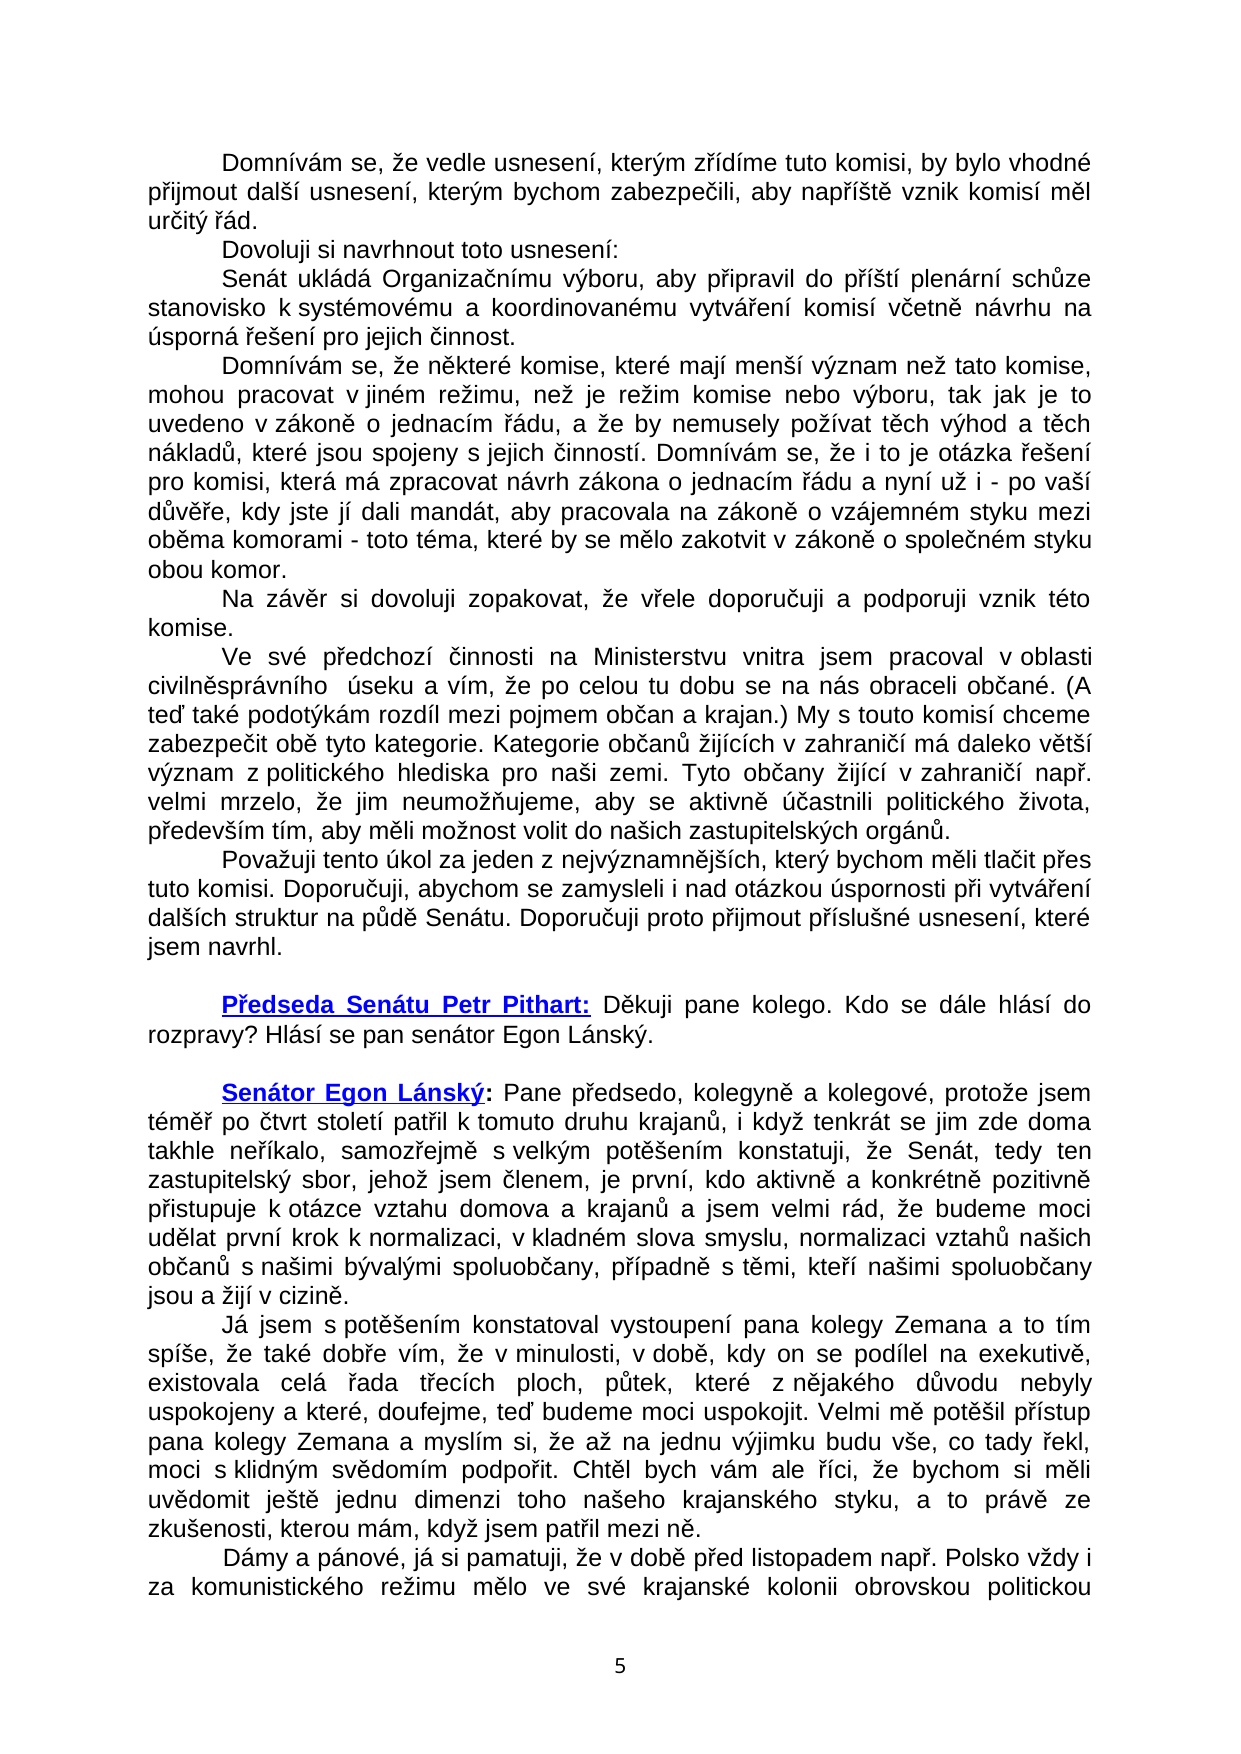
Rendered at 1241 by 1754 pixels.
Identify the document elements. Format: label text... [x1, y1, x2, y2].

text Považuji tento úkol za jeden z nejvýznamnějších, který bychom měli tlačit přes tuto komisi. Doporučuji, abychom se zamysleli i nad otázkou úspornosti při vytváření dalších struktur na půdě Senátu. Doporučuji proto přijmout příslušné usnesení, které jsem navrhl. [148, 845, 1093, 961]
text Domnívám se, že vedle usnesení, kterým zřídíme tuto komisi, by bylo vhodné přijmout další usnesení, kterým bychom zabezpečili, aby napříště vznik komisí měl určitý řád. [148, 148, 1093, 235]
text Senát ukládá Organizačnímu výboru, aby připravil do příští plenární schůze stanovisko k systémovému a koordinovanému vytváření komisí včetně návrhu na úsporná řešení pro jejich činnost. [148, 264, 1093, 351]
text Senátor Egon Lánský: Pane předsedo, kolegyně a kolegové, protože jsem téměř po čtvrt století patřil k tomuto druhu krajanů, i když tenkrát se jim zde doma takhle neříkalo, samozřejmě s velkým potěšením konstatuji, že Senát, tedy ten zastupitelský sbor, jehož jsem členem, je první, kdo aktivně a konkrétně pozitivně přistupuje k otázce vztahu domova a krajanů a jsem velmi rád, že budeme moci udělat první krok k normalizaci, v kladném slova smyslu, normalizaci vztahů našich občanů s našimi bývalými spoluobčany, případně s těmi, kteří našimi spoluobčany jsou a žijí v cizině. [148, 1078, 1093, 1310]
text Předseda Senátu Petr Pithart: Děkuji pane kolego. Kdo se dále hlásí do rozpravy? Hlásí se pan senátor Egon Lánský. [148, 990, 1093, 1048]
text Ve své předchozí činnosti na Ministerstvu vnitra jsem pracoval v oblasti civilněsprávního úseku a vím, že po celou tu dobu se na nás obraceli občané. (A teď také podotýkám rozdíl mezi pojmem občan a krajan.) My s touto komisí chceme zabezpečit obě tyto kategorie. Kategorie občanů žijících v zahraničí má daleko větší význam z politického hlediska pro naši zemi. Tyto občany žijící v zahraničí např. velmi mrzelo, že jim neumožňujeme, aby se aktivně účastnili politického života, především tím, aby měli možnost volit do našich zastupitelských orgánů. [148, 642, 1093, 845]
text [148, 1543, 1093, 1601]
text Domnívám se, že některé komise, které mají menší význam než tato komise, mohou pracovat v jiném režimu, než je režim komise nebo výboru, tak jak je to uvedeno v zákoně o jednacím řádu, a že by nemusely požívat těch výhod a těch nákladů, které jsou spojeny s jejich činností. Domnívám se, že i to je otázka řešení pro komisi, která má zpracovat návrh zákona o jednacím řádu a nyní už i - po vaší důvěře, kdy jste jí dali mandát, aby pracovala na zákoně o vzájemném styku mezi oběma komorami - toto téma, které by se mělo zakotvit v zákoně o společném styku obou komor. [148, 351, 1093, 583]
text Já jsem s potěšením konstatoval vystoupení pana kolegy Zemana a to tím spíše, že také dobře vím, že v minulosti, v době, kdy on se podílel na exekutivě, existovala celá řada třecích ploch, půtek, které z nějakého důvodu nebyly uspokojeny a které, doufejme, teď budeme moci uspokojit. Velmi mě potěšil přístup pana kolegy Zemana a myslím si, že až na jednu výjimku budu vše, co tady řekl, moci s klidným svědomím podpořit. Chtěl bych vám ale říci, že bychom si měli uvědomit ještě jednu dimenzi toho našeho krajanského styku, a to právě ze zkušenosti, kterou mám, když jsem patřil mezi ně. [148, 1310, 1093, 1543]
text Na závěr si dovoluji zopakovat, že vřele doporučuji a podporuji vznik této komise. [148, 583, 1093, 642]
text Dovoluji si navrhnout toto usnesení: [148, 235, 1093, 264]
